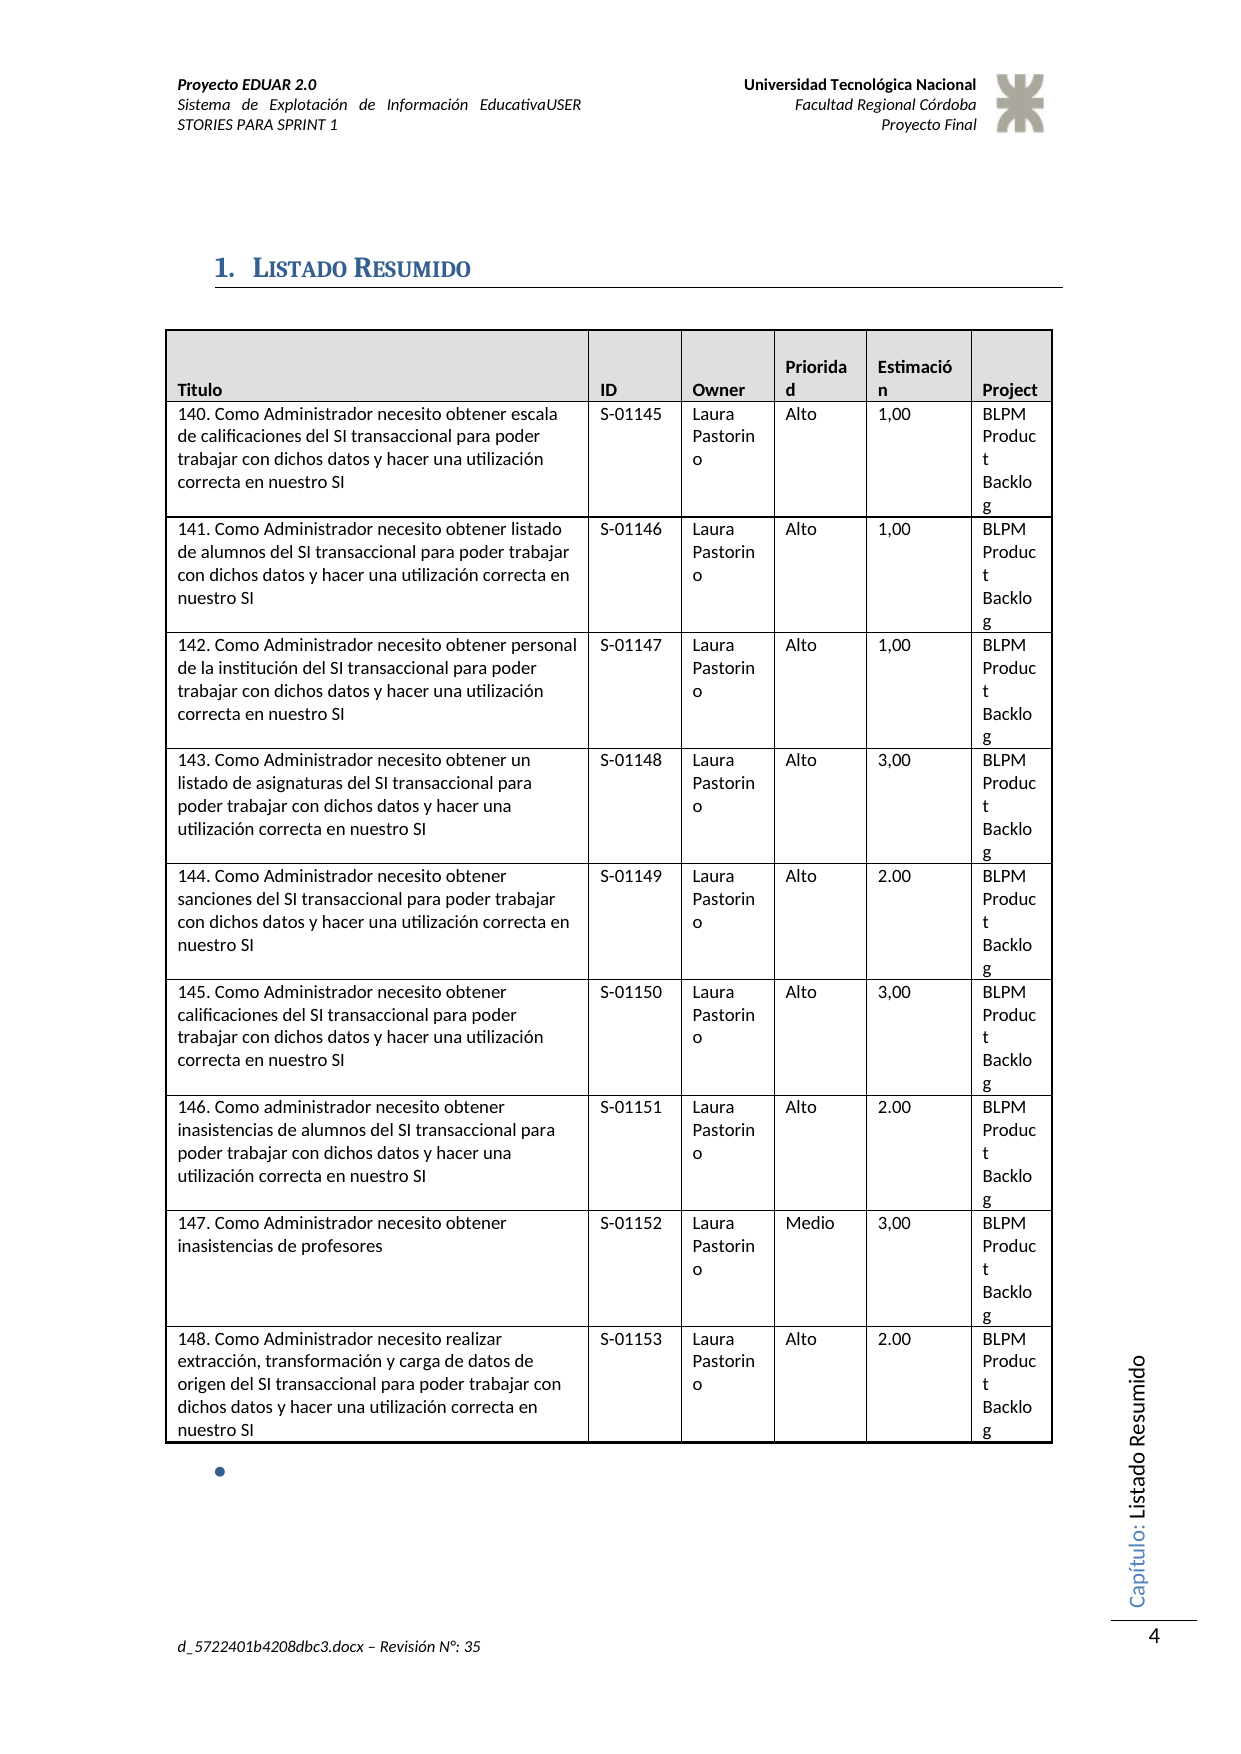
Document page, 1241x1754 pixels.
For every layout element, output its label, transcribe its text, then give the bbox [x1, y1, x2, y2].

table_cell 3,00 [867, 1211, 971, 1326]
table_cell 2.00 [867, 1327, 971, 1441]
table_cell 143. Como Administrador necesito obtener un listado de asignaturas del SI transaccional para poder trabajar con dichos datos y hacer una utilización correcta en nuestro SI [167, 749, 588, 863]
table_cell Alto [775, 864, 866, 979]
table_cell Laura Pastorino [682, 633, 774, 748]
table_cell BLPM Product Backlog [972, 402, 1051, 516]
table_cell 3,00 [867, 749, 971, 863]
table_cell S-01145 [589, 402, 681, 516]
table_cell S-01152 [589, 1211, 681, 1326]
table_cell S-01151 [589, 1096, 681, 1210]
table_cell Laura Pastorino [682, 1327, 774, 1441]
subtitle Listado Resumido [215, 252, 1063, 287]
table_header Titulo [167, 331, 588, 401]
table_cell S-01147 [589, 633, 681, 748]
table_cell 148. Como Administrador necesito realizar extracción, transformación y carga de datos de origen del SI transaccional para poder trabajar con dichos datos y hacer una utilización correcta en nuestro SI [167, 1327, 588, 1441]
table_cell 1,00 [867, 518, 971, 632]
table_cell 144. Como Administrador necesito obtener sanciones del SI transaccional para poder trabajar con dichos datos y hacer una utilización correcta en nuestro SI [167, 864, 588, 979]
table_cell Laura Pastorino [682, 749, 774, 863]
table_cell Medio [775, 1211, 866, 1326]
table_cell BLPM Product Backlog [972, 1327, 1051, 1441]
table_cell 145. Como Administrador necesito obtener calificaciones del SI transaccional para poder trabajar con dichos datos y hacer una utilización correcta en nuestro SI [167, 980, 588, 1094]
table_cell 2.00 [867, 864, 971, 979]
table_cell Alto [775, 402, 866, 516]
table_cell BLPM Product Backlog [972, 633, 1051, 748]
table_header ID [589, 331, 681, 401]
table_cell 140. Como Administrador necesito obtener escala de calificaciones del SI transaccional para poder trabajar con dichos datos y hacer una utilización correcta en nuestro SI [167, 402, 588, 516]
table_cell Laura Pastorino [682, 980, 774, 1094]
table_header Project [972, 331, 1051, 401]
table_cell 1,00 [867, 402, 971, 516]
table_cell Laura Pastorino [682, 864, 774, 979]
table_cell Laura Pastorino [682, 1211, 774, 1326]
table_cell Alto [775, 980, 866, 1094]
table_cell S-01150 [589, 980, 681, 1094]
table_cell 3,00 [867, 980, 971, 1094]
table_cell Alto [775, 1096, 866, 1210]
table_cell Alto [775, 518, 866, 632]
table_cell S-01149 [589, 864, 681, 979]
table_cell Alto [775, 1327, 866, 1441]
table_cell S-01146 [589, 518, 681, 632]
table_header Estimación [867, 331, 971, 401]
table_header Owner [682, 331, 774, 401]
table_cell BLPM Product Backlog [972, 749, 1051, 863]
table_header Prioridad [775, 331, 866, 401]
table_cell BLPM Product Backlog [972, 518, 1051, 632]
table_cell 142. Como Administrador necesito obtener personal de la institución del SI transaccional para poder trabajar con dichos datos y hacer una utilización correcta en nuestro SI [167, 633, 588, 748]
table_cell BLPM Product Backlog [972, 864, 1051, 979]
table_cell BLPM Product Backlog [972, 980, 1051, 1094]
table_cell 147. Como Administrador necesito obtener inasistencias de profesores [167, 1211, 588, 1326]
table_cell BLPM Product Backlog [972, 1211, 1051, 1326]
table_cell 146. Como administrador necesito obtener inasistencias de alumnos del SI transaccional para poder trabajar con dichos datos y hacer una utilización correcta en nuestro SI [167, 1096, 588, 1210]
table_cell S-01153 [589, 1327, 681, 1441]
table_cell S-01148 [589, 749, 681, 863]
table_cell 2.00 [867, 1096, 971, 1210]
table_cell 1,00 [867, 633, 971, 748]
table_cell Laura Pastorino [682, 518, 774, 632]
table_cell Alto [775, 633, 866, 748]
table_cell BLPM Product Backlog [972, 1096, 1051, 1210]
table_cell Laura Pastorino [682, 1096, 774, 1210]
table_cell Laura Pastorino [682, 402, 774, 516]
table_cell Alto [775, 749, 866, 863]
table_cell 141. Como Administrador necesito obtener listado de alumnos del SI transaccional para poder trabajar con dichos datos y hacer una utilización correcta en nuestro SI [167, 518, 588, 632]
